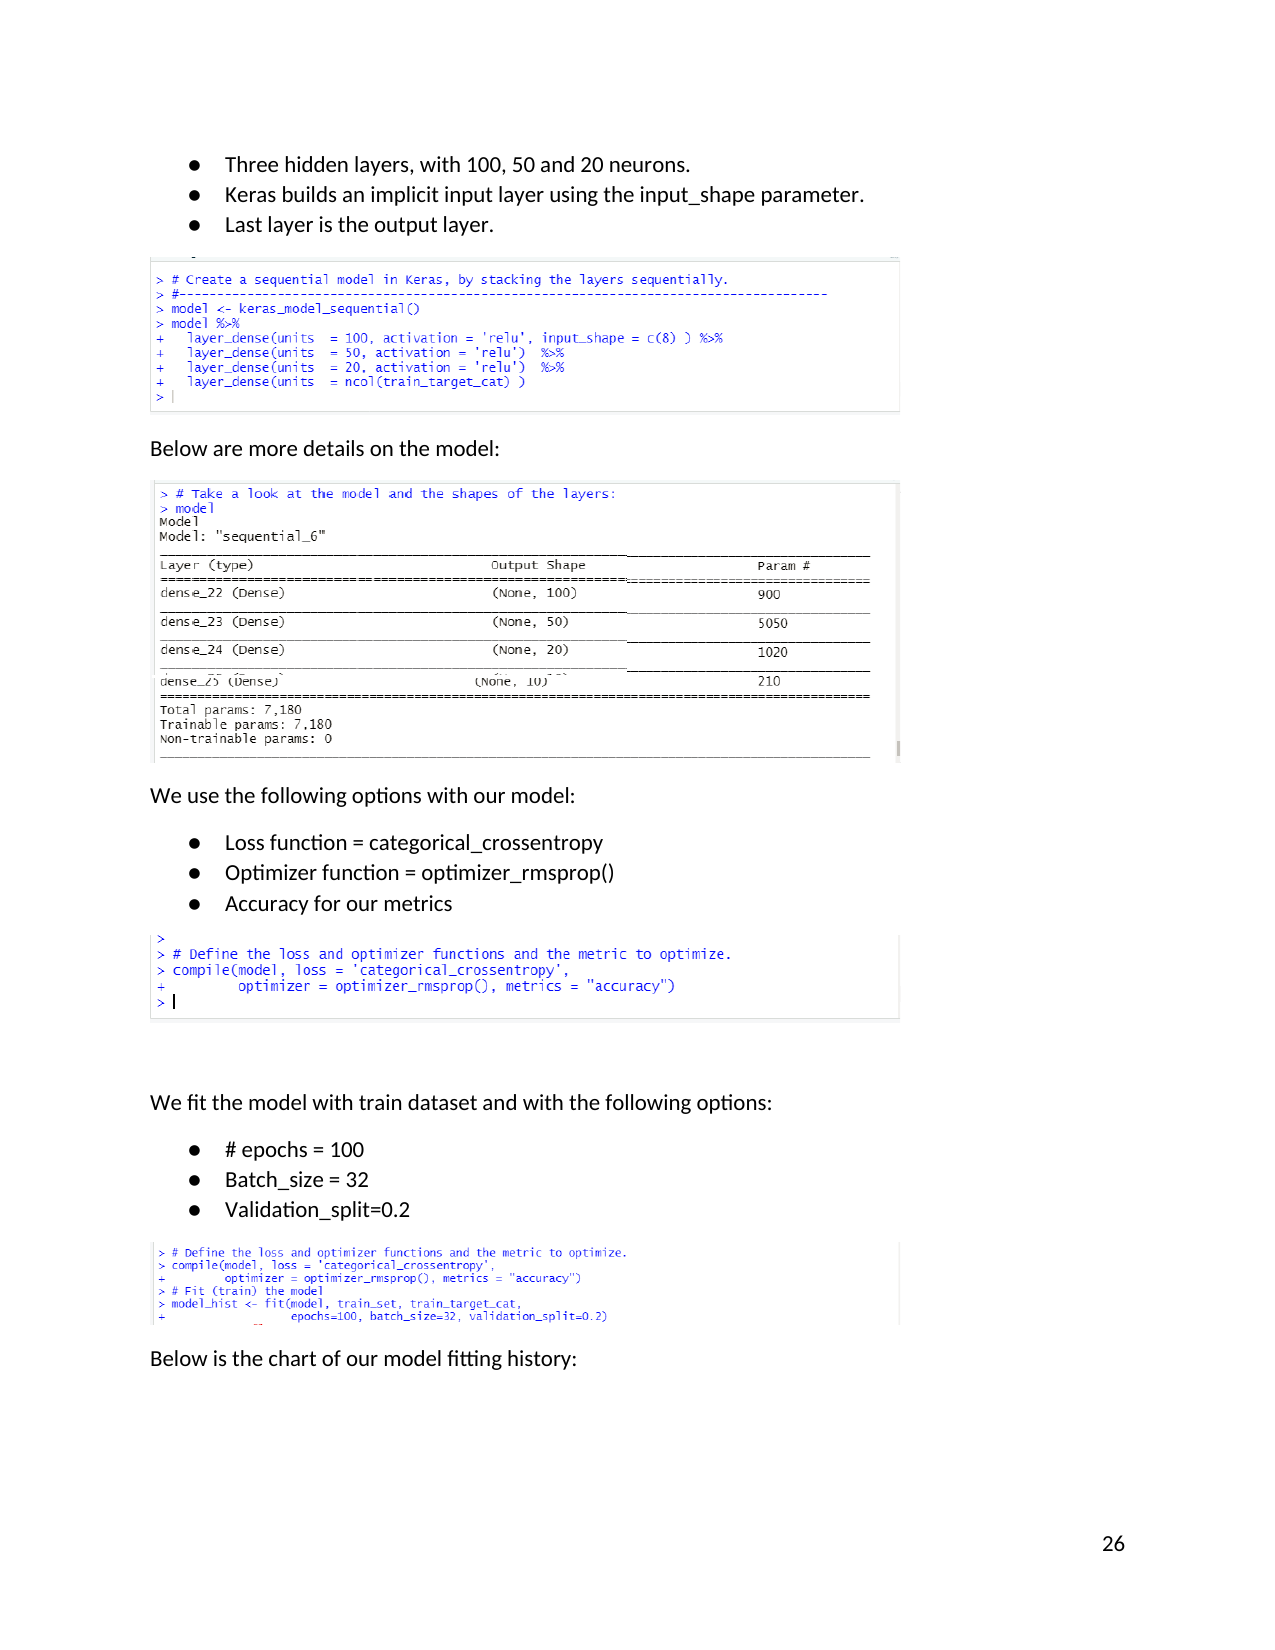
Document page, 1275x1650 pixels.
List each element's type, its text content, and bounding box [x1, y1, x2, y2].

text We fit the model with train dataset and with the following options: [150, 1088, 1125, 1116]
text Below is the chart of our model fitting history: [150, 1344, 1125, 1372]
list Batch_size = 32 [187, 1165, 1125, 1193]
list Loss function = categorical_crossentropy [187, 828, 1125, 856]
list Keras builds an implicit input layer using the input_shape parameter. [187, 180, 1125, 208]
picture [150, 1242, 901, 1325]
list Accuracy for our metrics [187, 889, 1125, 917]
list Validation_split=0.2 [187, 1196, 1125, 1223]
text We use the following options with our model: [150, 781, 1125, 809]
list # epochs = 100 [187, 1135, 1125, 1163]
list Last layer is the output layer. [187, 210, 1125, 238]
picture [150, 935, 901, 1023]
picture [150, 257, 901, 415]
list Optimizer function = optimizer_rmsprop() [187, 858, 1125, 886]
list Three hidden layers, with 100, 50 and 20 neurons. [187, 150, 1125, 178]
picture [150, 480, 901, 763]
text Below are more details on the model: [150, 434, 1125, 462]
